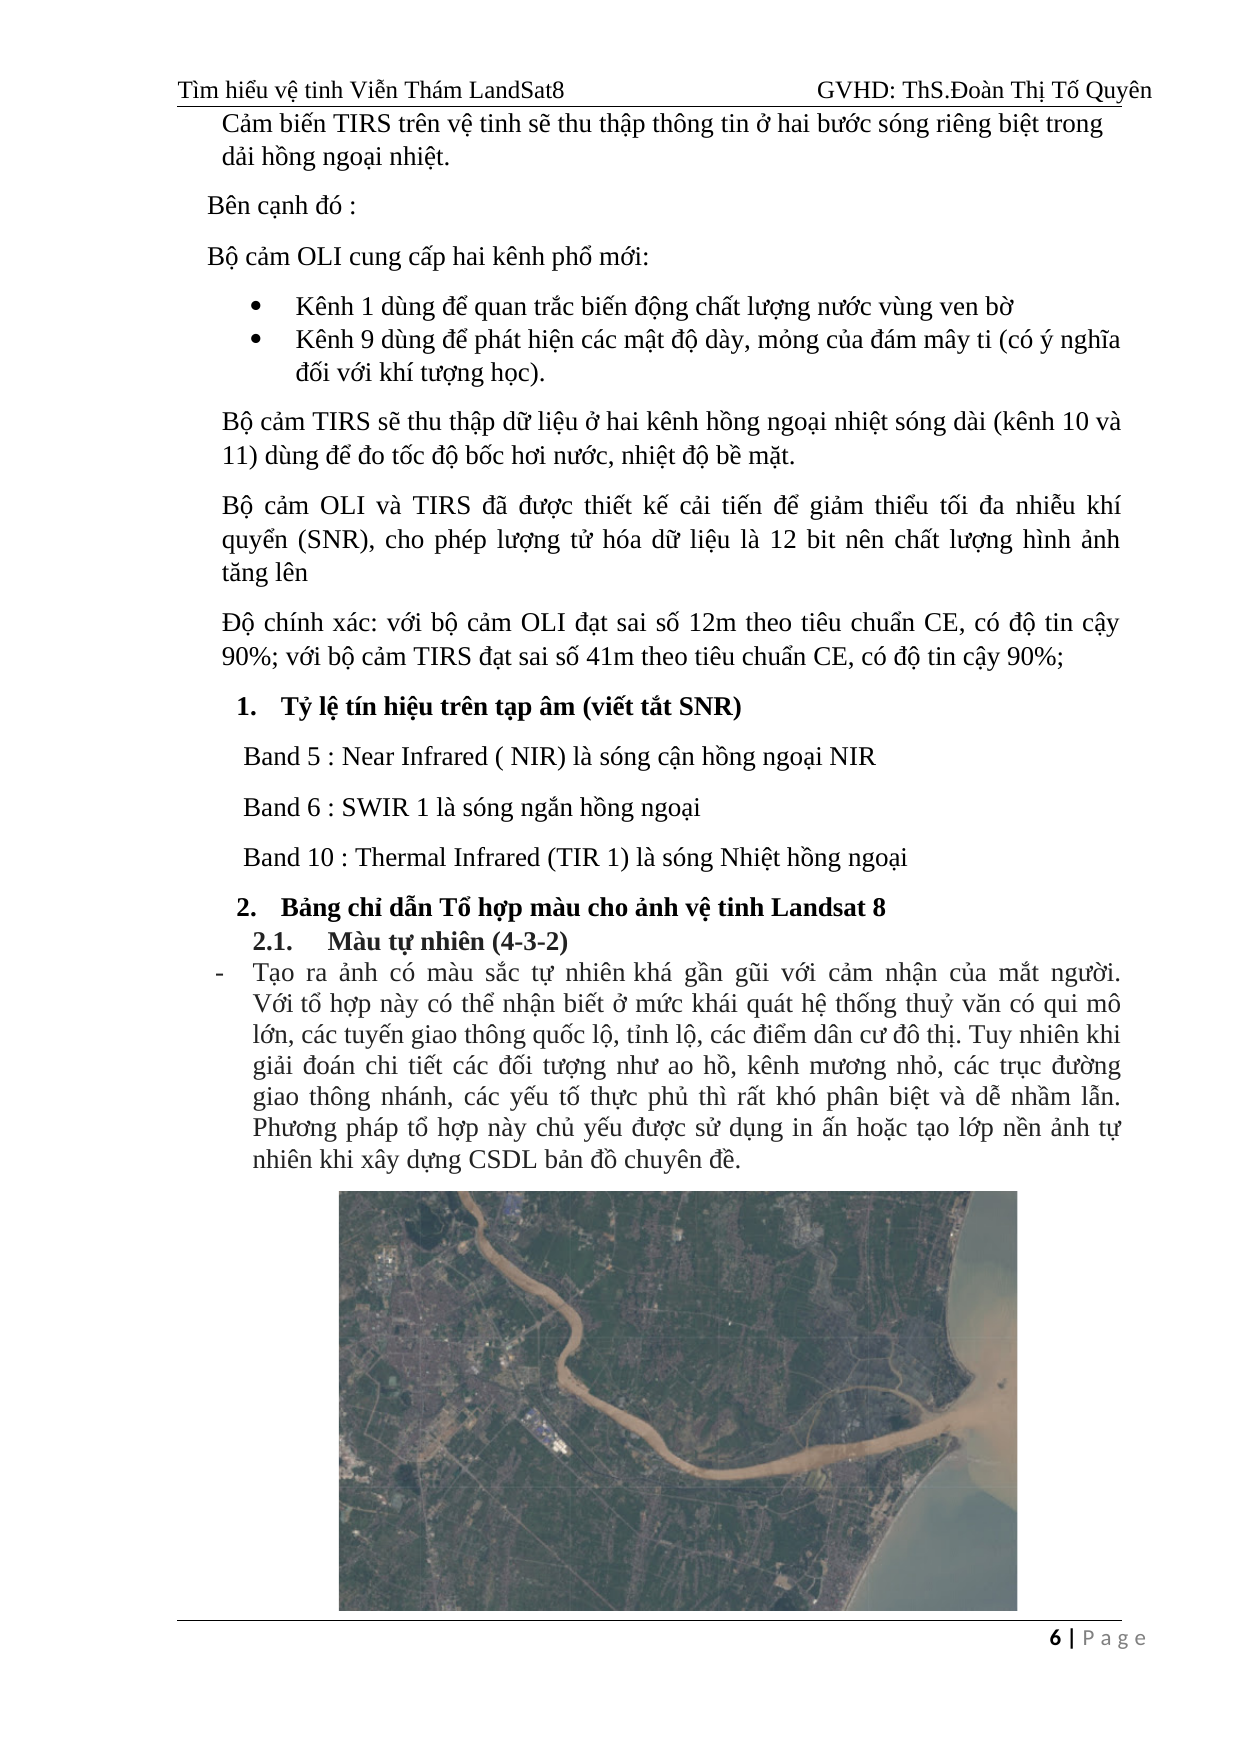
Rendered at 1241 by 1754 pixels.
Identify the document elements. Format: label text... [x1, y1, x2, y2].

list Kênh 1 dùng để quan trắc biến động chất lượng nước vùng ven bờ [251, 290, 1122, 321]
text Độ chính xác: với bộ cảm OLI đạt sai số 12m theo tiêu chuẩn CE, có độ tin cậy 90%; với bộ cảm TIRS đạt sai số 41m theo tiêu chuẩn CE, có độ tin cậy 90%; [222, 607, 1122, 671]
text Band 5 : Near Infrared ( NIR) là sóng cận hồng ngoại NIR [236, 741, 1122, 772]
text Bộ cảm OLI và TIRS đã được thiết kế cải tiến để giảm thiểu tối đa nhiễu khí quyển (SNR), cho phép lượng tử hóa dữ liệu là 12 bit nên chất lượng hình ảnh tăng lên [222, 489, 1122, 587]
text Band 10 : Thermal Infrared (TIR 1) là sóng Nhiệt hồng ngoại [236, 841, 1122, 872]
text Band 6 : SWIR 1 là sóng ngắn hồng ngoại [236, 791, 1122, 822]
text Bên cạnh đó : [207, 189, 1122, 221]
list Cảm biến TIRS trên vệ tinh sẽ thu thập thông tin ở hai bước sóng riêng biệt trong dải hồng ngoại nhiệt. [222, 107, 1122, 171]
picture [338, 1191, 1018, 1611]
list Bảng chỉ dẫn Tổ hợp màu cho ảnh vệ tinh Landsat 8 [236, 891, 1122, 922]
list Tạo ra ảnh có màu sắc tự nhiên khá gần gũi với cảm nhận của mắt người. Với tổ hợp này có thể nhận biết ở mức khái quát hệ thống thuỷ văn có qui mô lớn, các tuyến giao thông quốc lộ, tỉnh lộ, các điểm dân cư đô thị. Tuy nhiên khi giải đoán chi tiết các đối tượng như ao hồ, kênh mương nhỏ, các trục đường giao thông nhánh, các yếu tố thực phủ thì rất khó phân biệt và dễ nhầm lẫn. Phương pháp tổ hợp này chủ yếu được sử dụng in ấn hoặc tạo lớp nền ảnh tự nhiên khi xây dựng CSDL bản đồ chuyên đề. [215, 956, 1122, 1174]
list Tỷ lệ tín hiệu trên tạp âm (viết tắt SNR) [236, 690, 1122, 721]
text Bộ cảm TIRS sẽ thu thập dữ liệu ở hai kênh hồng ngoại nhiệt sóng dài (kênh 10 và 11) dùng để đo tốc độ bốc hơi nước, nhiệt độ bề mặt. [222, 406, 1122, 470]
list Màu tự nhiên (4-3-2) [252, 925, 1122, 956]
list Kênh 9 dùng để phát hiện các mật độ dày, mỏng của đám mây ti (có ý nghĩa đối với khí tượng học). [251, 323, 1122, 387]
text Bộ cảm OLI cung cấp hai kênh phổ mới: [207, 239, 1122, 271]
